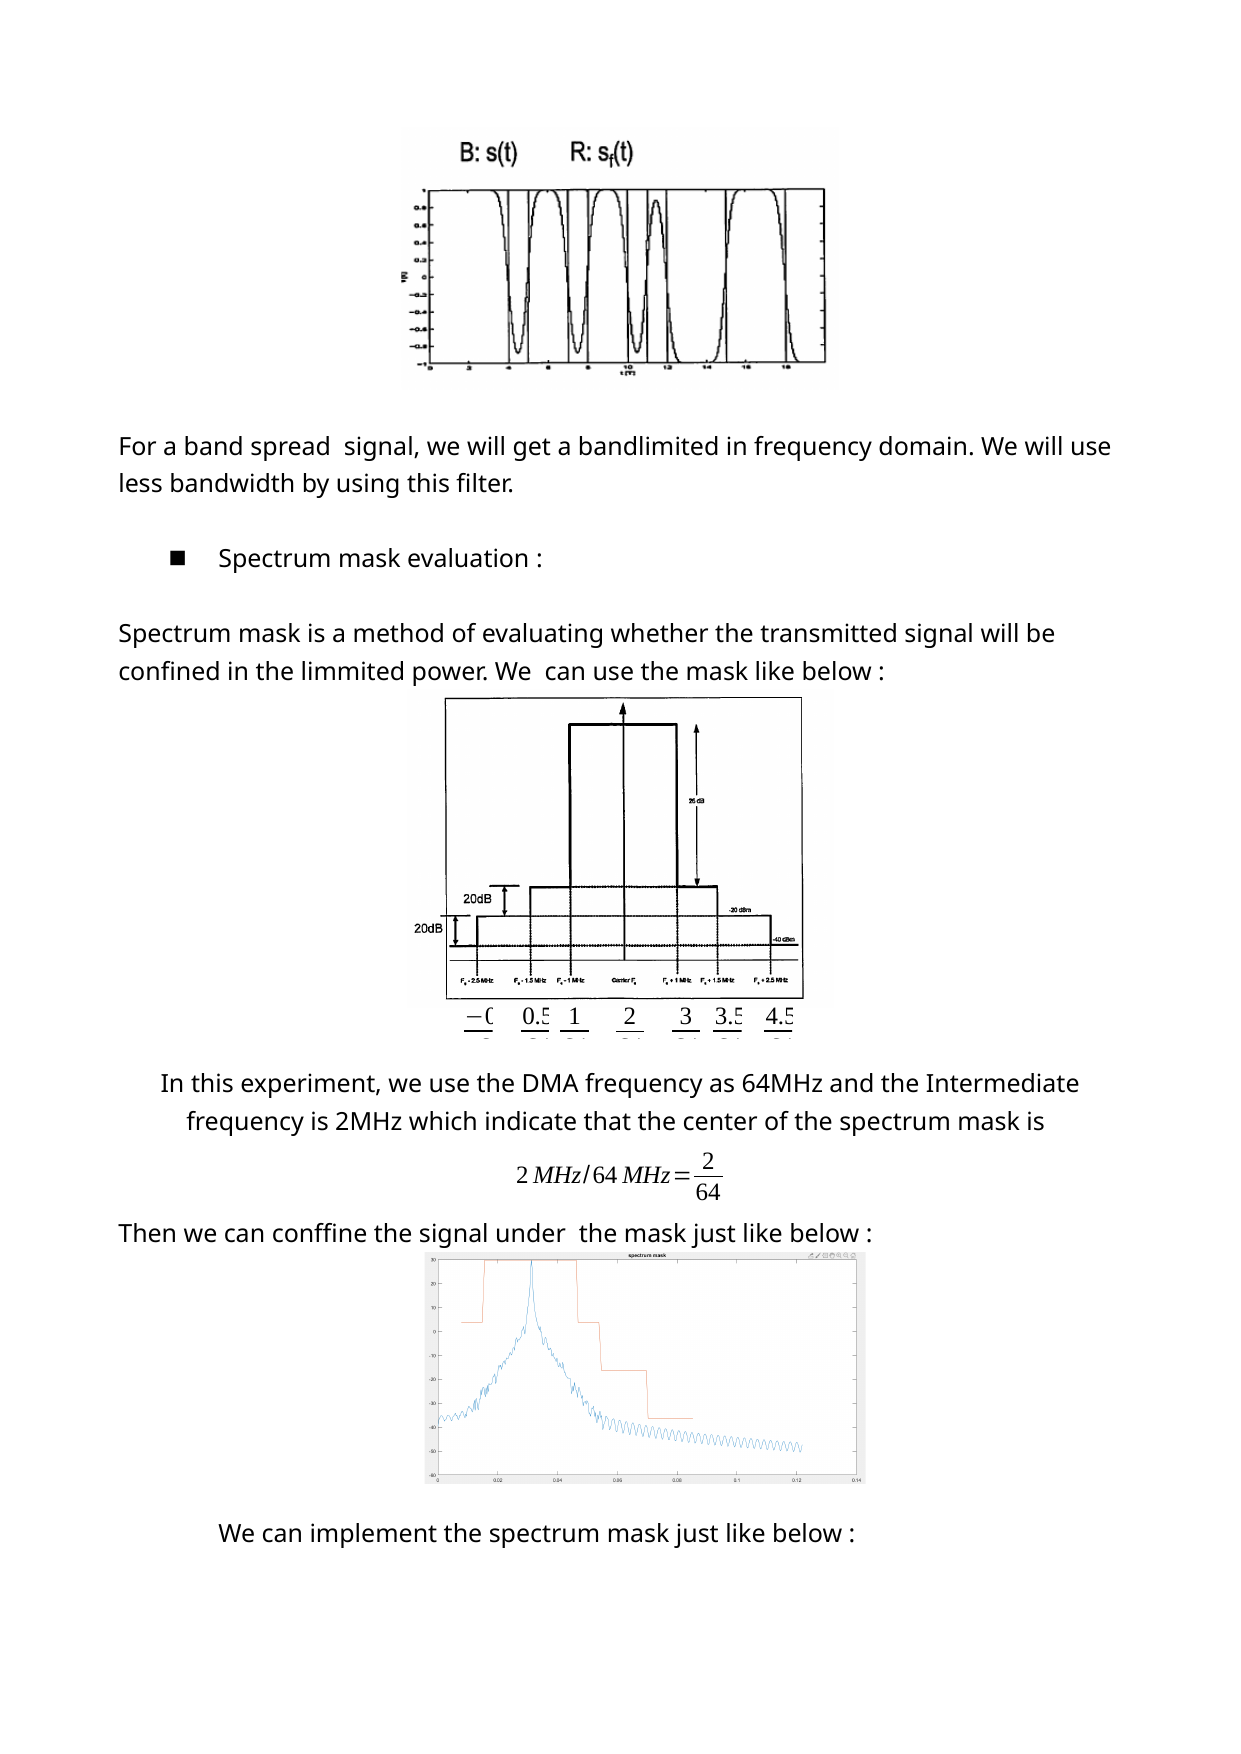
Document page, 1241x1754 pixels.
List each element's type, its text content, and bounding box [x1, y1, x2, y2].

picture [401, 127, 839, 390]
text Spectrum mask is a method of evaluating whether the transmitted signal will be confined in the limmited power. We can use the mask like below : [118, 614, 1122, 689]
list We can implement the spectrum mask just like below : [218, 1514, 1122, 1552]
picture [406, 689, 834, 1008]
text Then we can conffine the signal under the mask just like below : [118, 1214, 1122, 1252]
list Spectrum mask evaluation : [168, 539, 1122, 577]
picture [424, 1252, 866, 1484]
text For a band spread signal, we will get a bandlimited in frequency domain. We will use less bandwidth by using this filter. [118, 427, 1122, 502]
text In this experiment, we use the DMA frequency as 64MHz and the Intermediate frequency is 2MHz which indicate that the center of the spectrum mask is [118, 1064, 1122, 1214]
